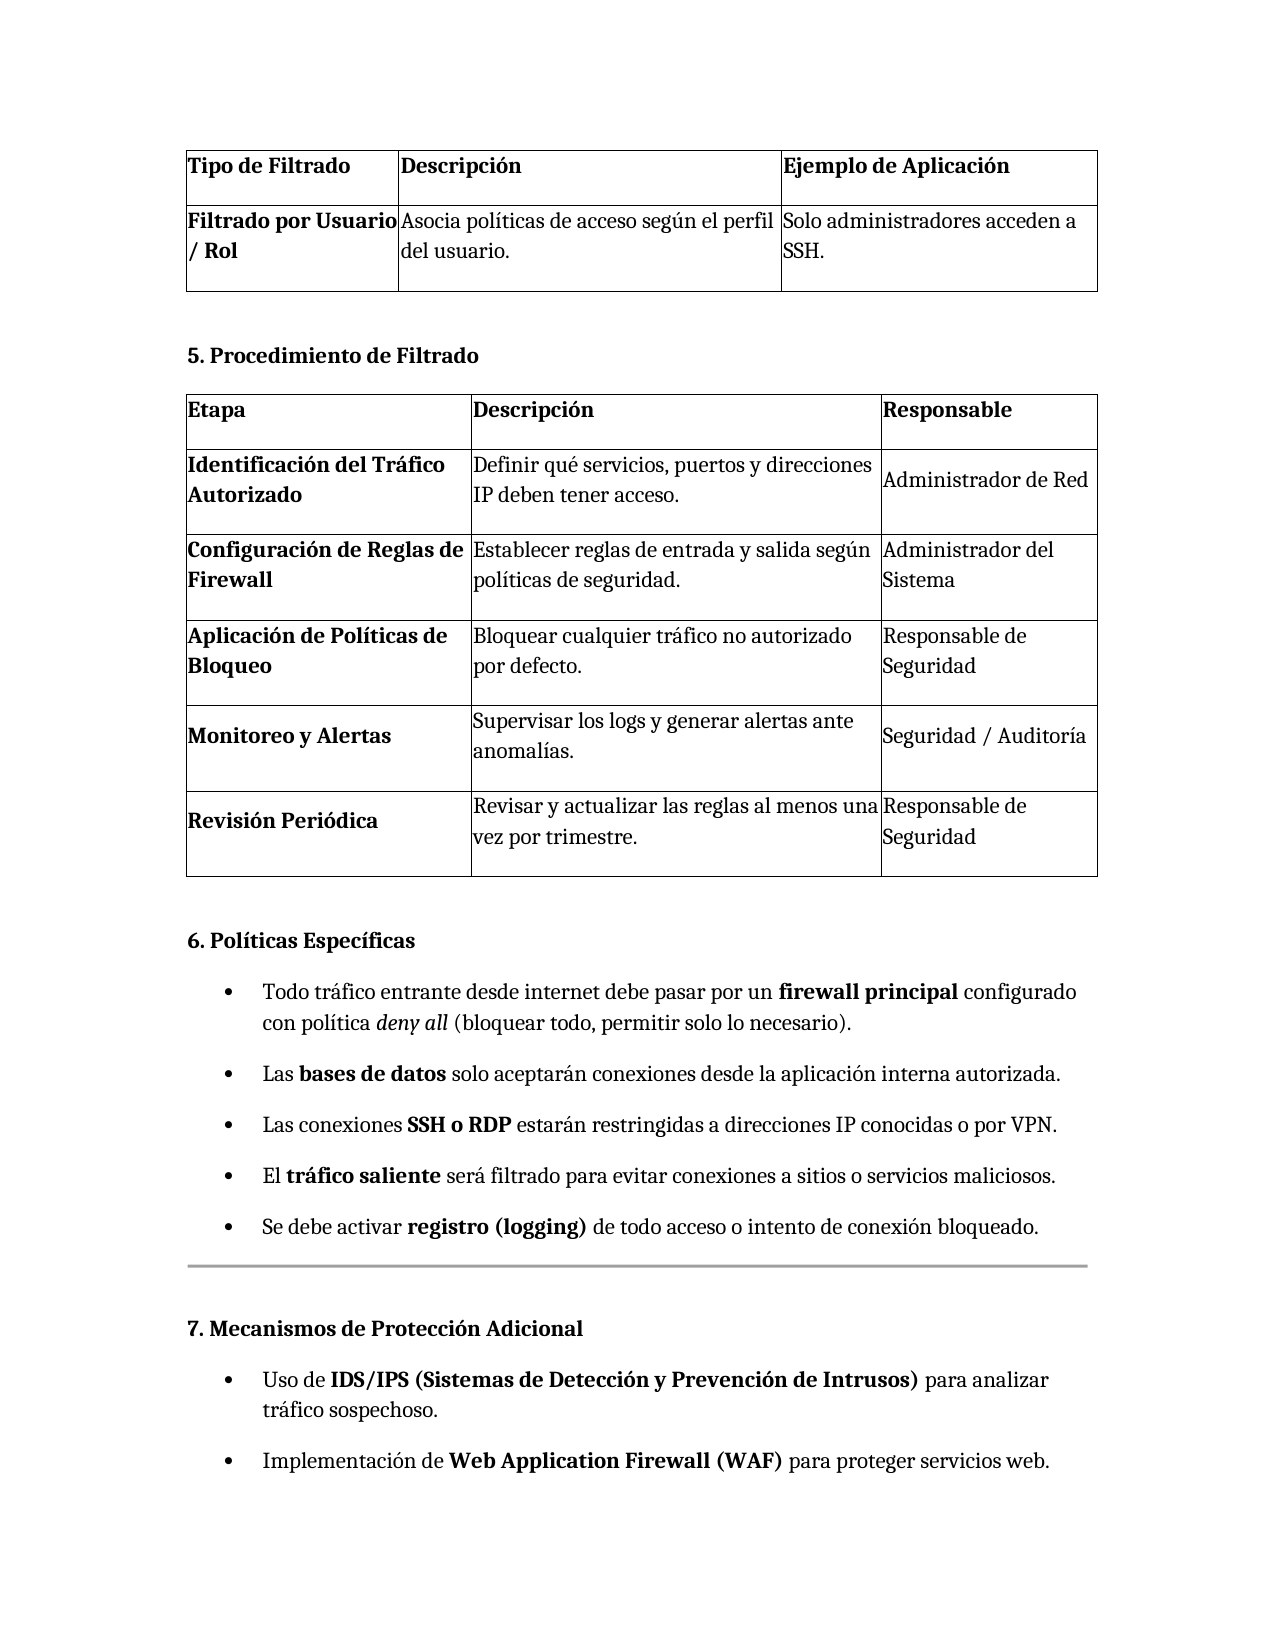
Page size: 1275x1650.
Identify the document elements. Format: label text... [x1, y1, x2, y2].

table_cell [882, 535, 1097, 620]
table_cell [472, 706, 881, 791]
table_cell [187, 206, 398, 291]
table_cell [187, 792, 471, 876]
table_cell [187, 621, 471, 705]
list Todo tráfico entrante desde internet debe pasar por un firewall principal configurado con política deny all (bloquear todo, permitir solo lo necesario). [225, 979, 1087, 1036]
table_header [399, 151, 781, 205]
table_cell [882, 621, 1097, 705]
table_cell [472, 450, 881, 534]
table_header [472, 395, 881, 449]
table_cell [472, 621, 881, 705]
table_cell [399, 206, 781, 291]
text 5. Procedimiento de Filtrado [187, 343, 1087, 369]
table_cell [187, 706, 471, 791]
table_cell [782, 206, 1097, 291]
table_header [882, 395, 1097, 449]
list Uso de IDS/IPS (Sistemas de Detección y Prevención de Intrusos) para analizar tráfico sospechoso. [225, 1367, 1087, 1423]
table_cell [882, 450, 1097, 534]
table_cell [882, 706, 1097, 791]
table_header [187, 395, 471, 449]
text 6. Políticas Específicas [187, 928, 1087, 954]
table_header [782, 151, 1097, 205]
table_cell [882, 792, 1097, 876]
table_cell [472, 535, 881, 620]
list Las bases de datos solo aceptarán conexiones desde la aplicación interna autorizada. [225, 1060, 1087, 1087]
list El tráfico saliente será filtrado para evitar conexiones a sitios o servicios maliciosos. [225, 1162, 1087, 1189]
list Las conexiones SSH o RDP estarán restringidas a direcciones IP conocidas o por VPN. [225, 1111, 1087, 1138]
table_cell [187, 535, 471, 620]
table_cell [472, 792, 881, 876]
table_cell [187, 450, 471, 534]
text 7. Mecanismos de Protección Adicional [187, 1316, 1087, 1342]
list Implementación de Web Application Firewall (WAF) para proteger servicios web. [225, 1448, 1087, 1474]
list Se debe activar registro (logging) de todo acceso o intento de conexión bloqueado. [225, 1213, 1087, 1240]
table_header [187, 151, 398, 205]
